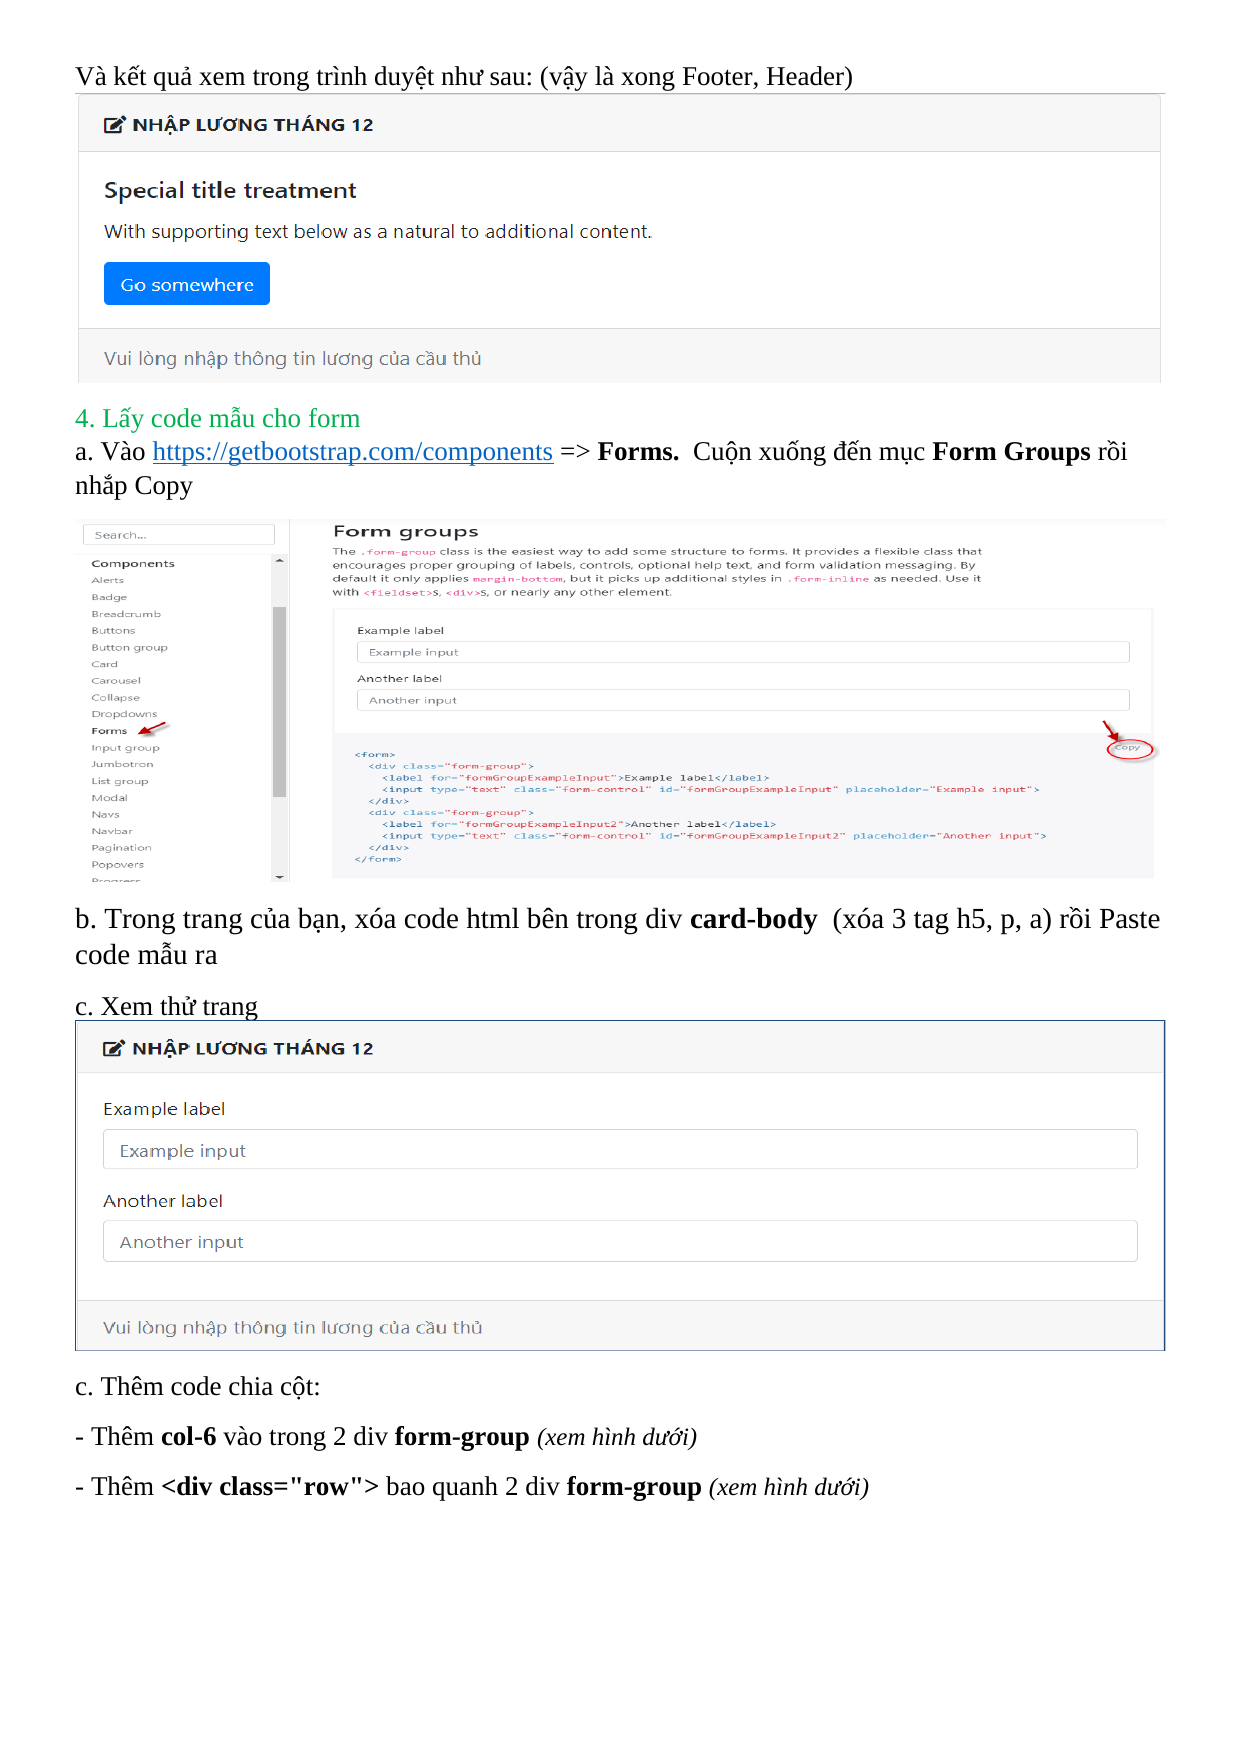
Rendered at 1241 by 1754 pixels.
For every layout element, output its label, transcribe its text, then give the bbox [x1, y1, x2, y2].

text - Thêm <div class="row"> bao quanh 2 div form-group (xem hình dưới) [75, 1471, 1165, 1502]
picture [75, 519, 1166, 882]
subtitle 4. Lấy code mẫu cho form [75, 402, 1165, 433]
text - Thêm col-6 vào trong 2 div form-group (xem hình dưới) [75, 1420, 1165, 1451]
picture [75, 91, 1166, 383]
text c. Xem thử trang [75, 990, 1165, 1020]
text b. Trong trang của bạn, xóa code html bên trong div card-body (xóa 3 tag h5, p, a) rồi Paste code mẫu ra [75, 901, 1165, 970]
text a. Vào https://getbootstrap.com/components => Forms. Cuộn xuống đến mục Form Groups rồi nhắp Copy [75, 435, 1165, 500]
text Và kết quả xem trong trình duyệt như sau: (vậy là xong Footer, Header) [75, 60, 1165, 91]
picture [75, 1020, 1166, 1351]
text c. Thêm code chia cột: [75, 1370, 1165, 1401]
